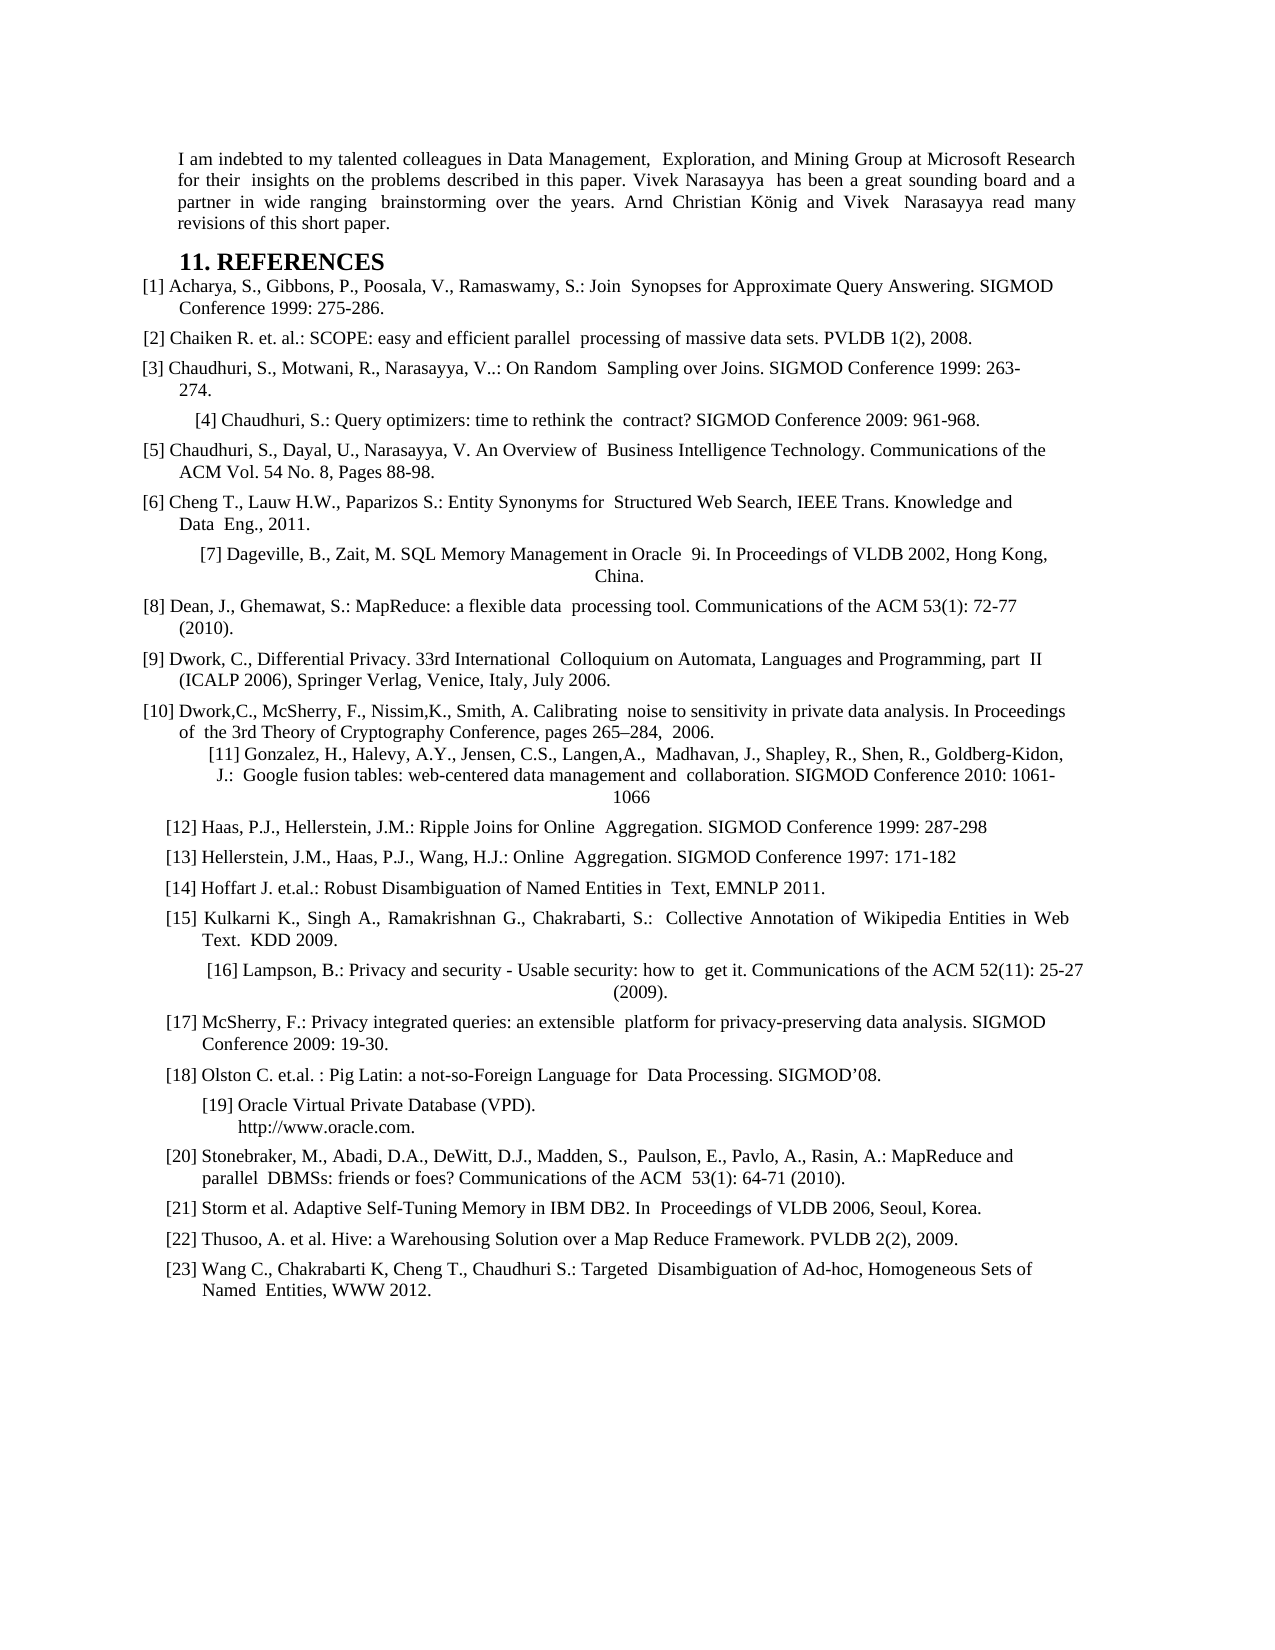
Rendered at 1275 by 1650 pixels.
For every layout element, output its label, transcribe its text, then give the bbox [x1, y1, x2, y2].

text 11. REFERENCES [179, 247, 1098, 275]
text [20] Stonebraker, M., Abadi, D.A., DeWitt, D.J., Madden, S., Paulson, E., Pavlo, A., Rasin, A.: MapReduce and parallel DBMSs: friends or foes? Communications of the ACM 53(1): 64-71 (2010). [166, 1145, 1073, 1188]
text [12] Haas, P.J., Hellerstein, J.M.: Ripple Joins for Online Aggregation. SIGMOD Conference 1999: 287-298 [166, 816, 1030, 838]
text [16] Lampson, B.: Privacy and security - Usable security: how to get it. Communications of the ACM 52(11): 25-27 (2009). [202, 959, 1088, 1002]
text [21] Storm et al. Adaptive Self-Tuning Memory in IBM DB2. In Proceedings of VLDB 2006, Seoul, Korea. [166, 1197, 1085, 1219]
text [19] Oracle Virtual Private Database (VPD). [202, 1094, 1098, 1116]
text [11] Gonzalez, H., Halevy, A.Y., Jensen, C.S., Langen,A., Madhavan, J., Shapley, R., Shen, R., Goldberg-Kidon, J.: Google fusion tables: web-centered data management and collaboration. SIGMOD Conference 2010: 1061-1066 [202, 743, 1070, 807]
text [13] Hellerstein, J.M., Haas, P.J., Wang, H.J.: Online Aggregation. SIGMOD Conference 1997: 171-182 [166, 846, 1019, 868]
text [2] Chaiken R. et. al.: SCOPE: easy and efficient parallel processing of massive data sets. PVLDB 1(2), 2008. [143, 327, 1014, 349]
text [14] Hoffart J. et.al.: Robust Disambiguation of Named Entities in Text, EMNLP 2011. [165, 877, 1097, 898]
text [4] Chaudhuri, S.: Query optimizers: time to rethink the contract? SIGMOD Conference 2009: 961-968. [179, 409, 1005, 430]
text [15] Kulkarni K., Singh A., Ramakrishnan G., Chakrabarti, S.: Collective Annotation of Wikipedia Entities in Web Text. KDD 2009. [166, 907, 1070, 950]
text [7] Dageville, B., Zait, M. SQL Memory Management in Oracle 9i. In Proceedings of VLDB 2002, Hong Kong, China. [179, 543, 1069, 586]
text [17] McSherry, F.: Privacy integrated queries: an extensible platform for privacy-preserving data analysis. SIGMOD Conference 2009: 19-30. [166, 1011, 1057, 1054]
text I am indebted to my talented colleagues in Data Management, Exploration, and Mining Group at Microsoft Research for their insights on the problems described in this paper. Vivek Narasayya has been a great sounding board and a partner in wide ranging brainstorming over the years. Arnd Christian König and Vivek Narasayya read many revisions of this short paper. [177, 148, 1076, 234]
text [18] Olston C. et.al. : Pig Latin: a not-so-Foreign Language for Data Processing. SIGMOD’08. [166, 1063, 1072, 1085]
text [5] Chaudhuri, S., Dayal, U., Narasayya, V. An Overview of Business Intelligence Technology. Communications of the ACM Vol. 54 No. 8, Pages 88-98. [143, 439, 1053, 482]
text [10] Dwork,C., McSherry, F., Nissim,K., Smith, A. Calibrating noise to sensitivity in private data analysis. In Proceedings of the 3rd Theory of Cryptography Conference, pages 265–284, 2006. [143, 699, 1072, 743]
text [1] Acharya, S., Gibbons, P., Poosala, V., Ramaswamy, S.: Join Synopses for Approximate Query Answering. SIGMOD Conference 1999: 275-286. [142, 275, 1066, 318]
text [22] Thusoo, A. et al. Hive: a Warehousing Solution over a Map Reduce Framework. PVLDB 2(2), 2009. [166, 1227, 1084, 1249]
text [23] Wang C., Chakrabarti K, Cheng T., Chaudhuri S.: Targeted Disambiguation of Ad-hoc, Homogeneous Sets of Named Entities, WWW 2012. [166, 1257, 1083, 1301]
text [8] Dean, J., Ghemawat, S.: MapReduce: a flexible data processing tool. Communications of the ACM 53(1): 72-77 (2010). [143, 595, 1059, 638]
text [3] Chaudhuri, S., Motwani, R., Narasayya, V..: On Random Sampling over Joins. SIGMOD Conference 1999: 263-274. [142, 357, 1060, 400]
text http://www.oracle.com. [238, 1116, 1098, 1137]
text [9] Dwork, C., Differential Privacy. 33rd International Colloquium on Automata, Languages and Programming, part II (ICALP 2006), Springer Verlag, Venice, Italy, July 2006. [142, 647, 1073, 691]
text [6] Cheng T., Lauw H.W., Paparizos S.: Entity Synonyms for Structured Web Search, IEEE Trans. Knowledge and Data Eng., 2011. [142, 491, 1052, 534]
